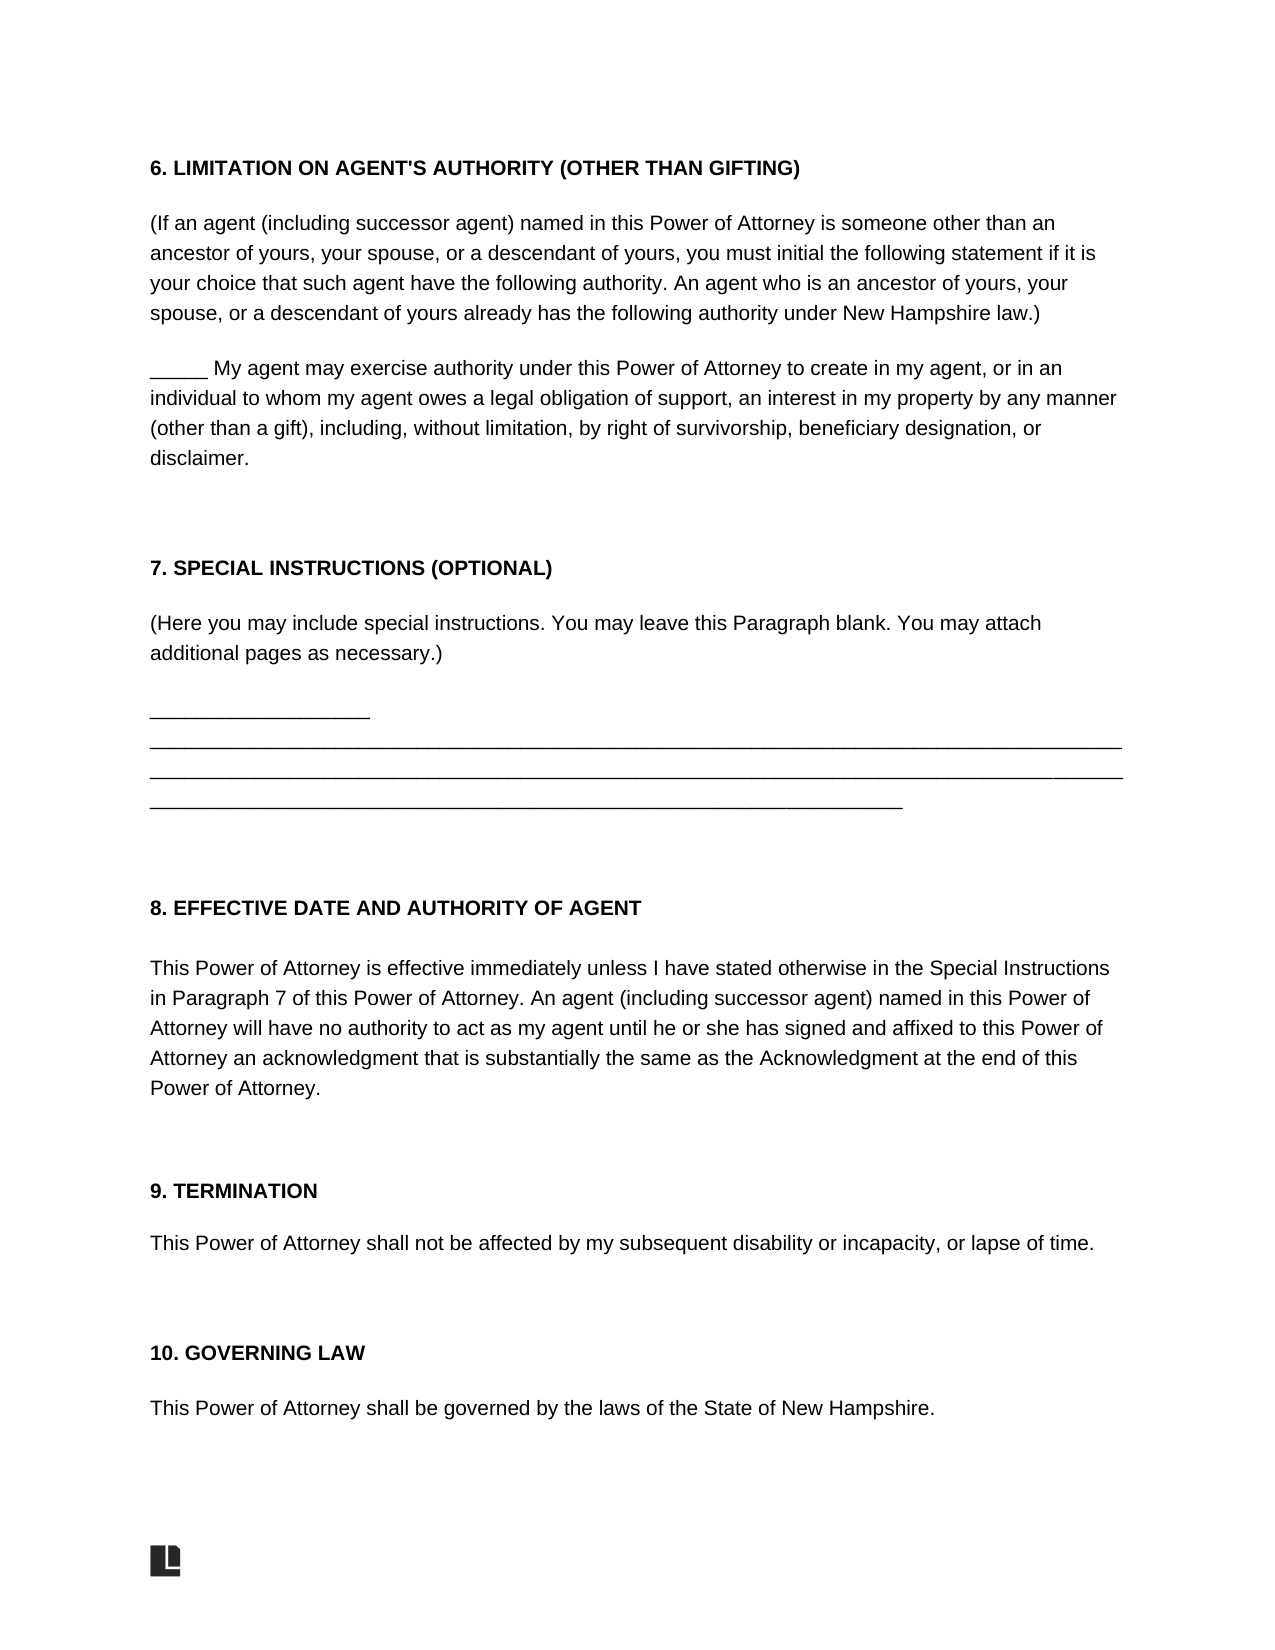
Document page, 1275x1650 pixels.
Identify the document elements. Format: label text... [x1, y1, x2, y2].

text ____________________________________________________________________________________________________________________________________________________________________________________________________________________________________________________________ [150, 690, 1125, 810]
picture [150, 1545, 181, 1577]
text This Power of Attorney shall not be affected by my subsequent disability or incapacity, or lapse of time. [150, 1227, 1125, 1255]
text 7. SPECIAL INSTRUCTIONS (OPTIONAL) [150, 550, 1125, 580]
text (Here you may include special instructions. You may leave this Paragraph blank. You may attach additional pages as necessary.) [150, 605, 1125, 665]
text 6. LIMITATION ON AGENT'S AUTHORITY (OTHER THAN GIFTING) [150, 150, 1125, 180]
text (If an agent (including successor agent) named in this Power of Attorney is someone other than an ancestor of yours, your spouse, or a descendant of yours, you must initial the following statement if it is your choice that such agent have the following authority. An agent who is an ancestor of yours, your spouse, or a descendant of yours already has the following authority under New Hampshire law.) [150, 205, 1125, 325]
text _____ My agent may exercise authority under this Power of Attorney to create in my agent, or in an individual to whom my agent owes a legal obligation of support, an interest in my property by any manner (other than a gift), including, without limitation, by right of survivorship, beneficiary designation, or disclaimer. [150, 350, 1125, 470]
text 8. EFFECTIVE DATE AND AUTHORITY OF AGENT [150, 890, 1125, 920]
text 10. GOVERNING LAW [150, 1335, 1125, 1365]
text This Power of Attorney is effective immediately unless I have stated otherwise in the Special Instructions in Paragraph 7 of this Power of Attorney. An agent (including successor agent) named in this Power of Attorney will have no authority to act as my agent until he or she has signed and affixed to this Power of Attorney an acknowledgment that is substantially the same as the Acknowledgment at the end of this Power of Attorney. [150, 950, 1125, 1100]
text 9. TERMINATION [150, 1175, 1125, 1203]
text This Power of Attorney shall be governed by the laws of the State of New Hampshire. [150, 1390, 1125, 1420]
